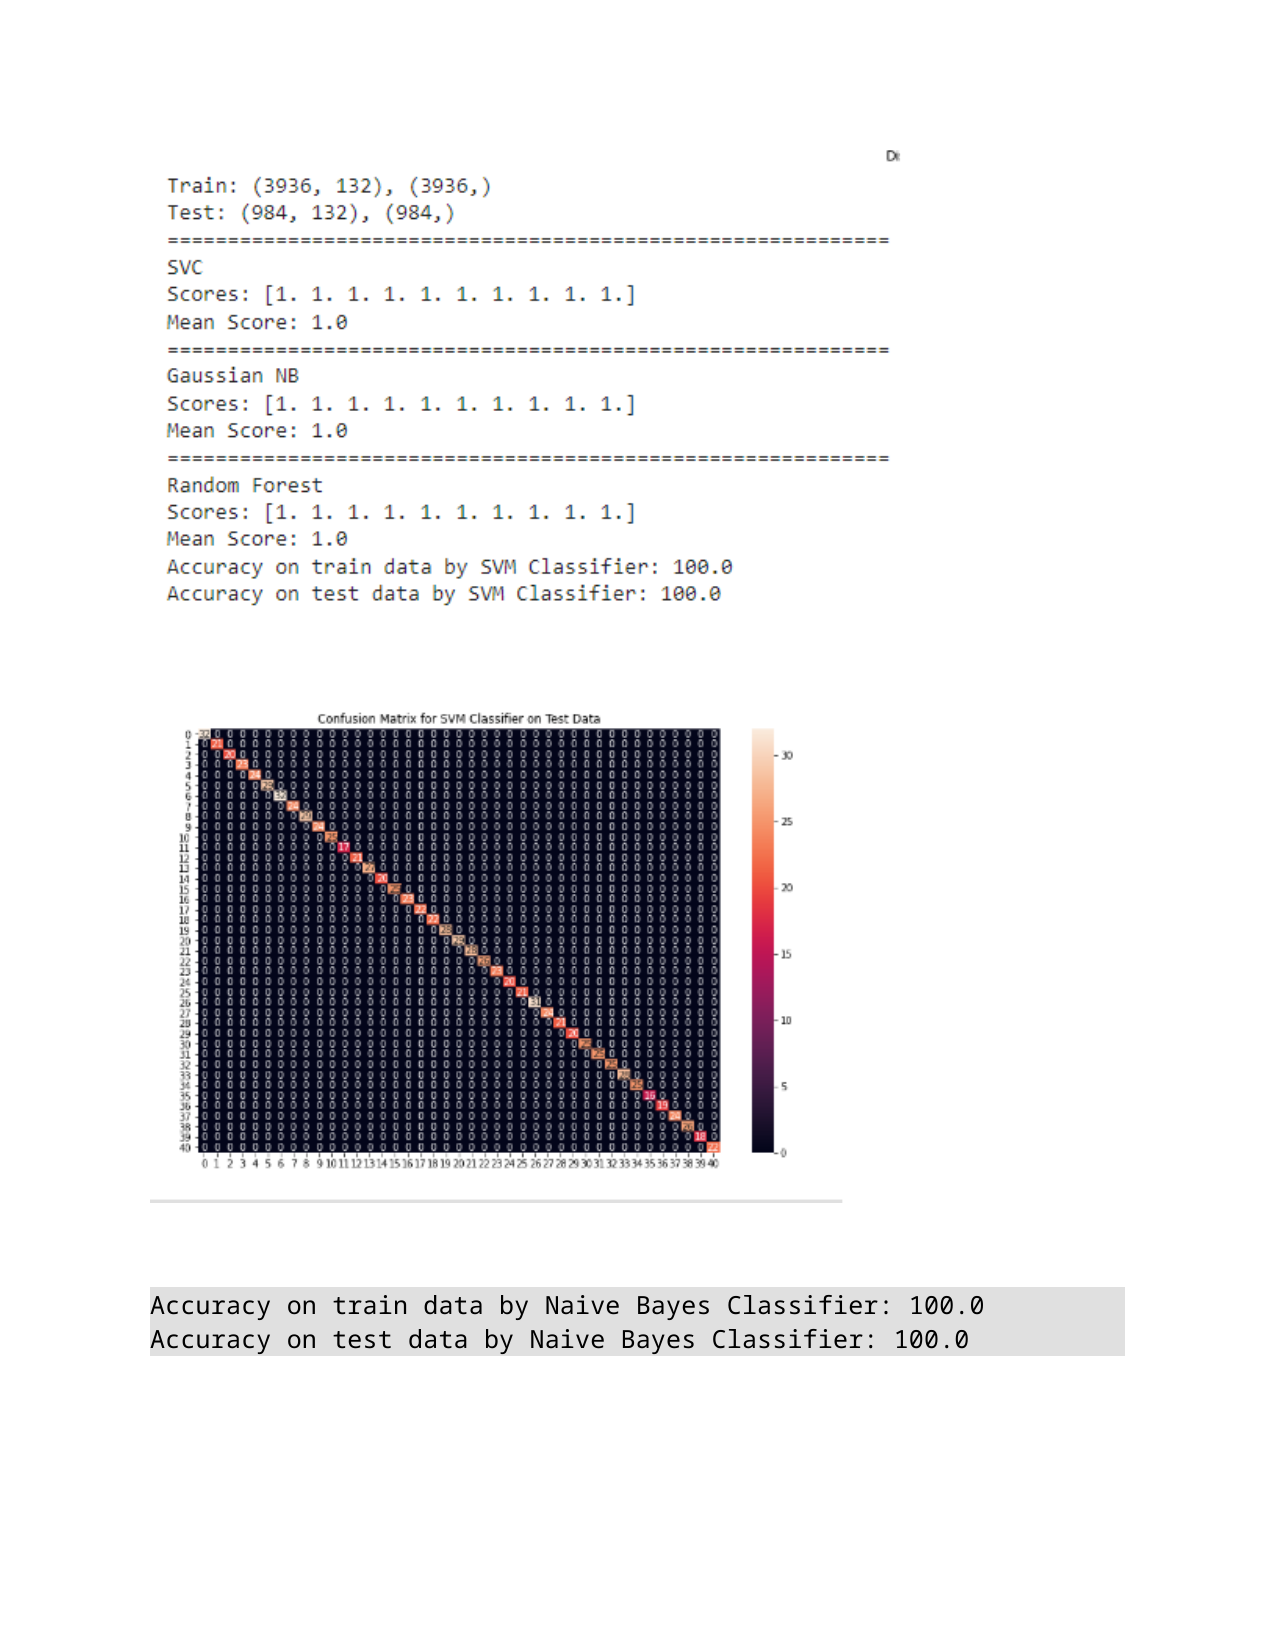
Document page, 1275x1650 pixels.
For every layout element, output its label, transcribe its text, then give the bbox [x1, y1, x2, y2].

text Accuracy on test data by Naive Bayes Classifier: 100.0 [150, 1321, 1125, 1356]
text Accuracy on train data by Naive Bayes Classifier: 100.0 [150, 1287, 1125, 1321]
